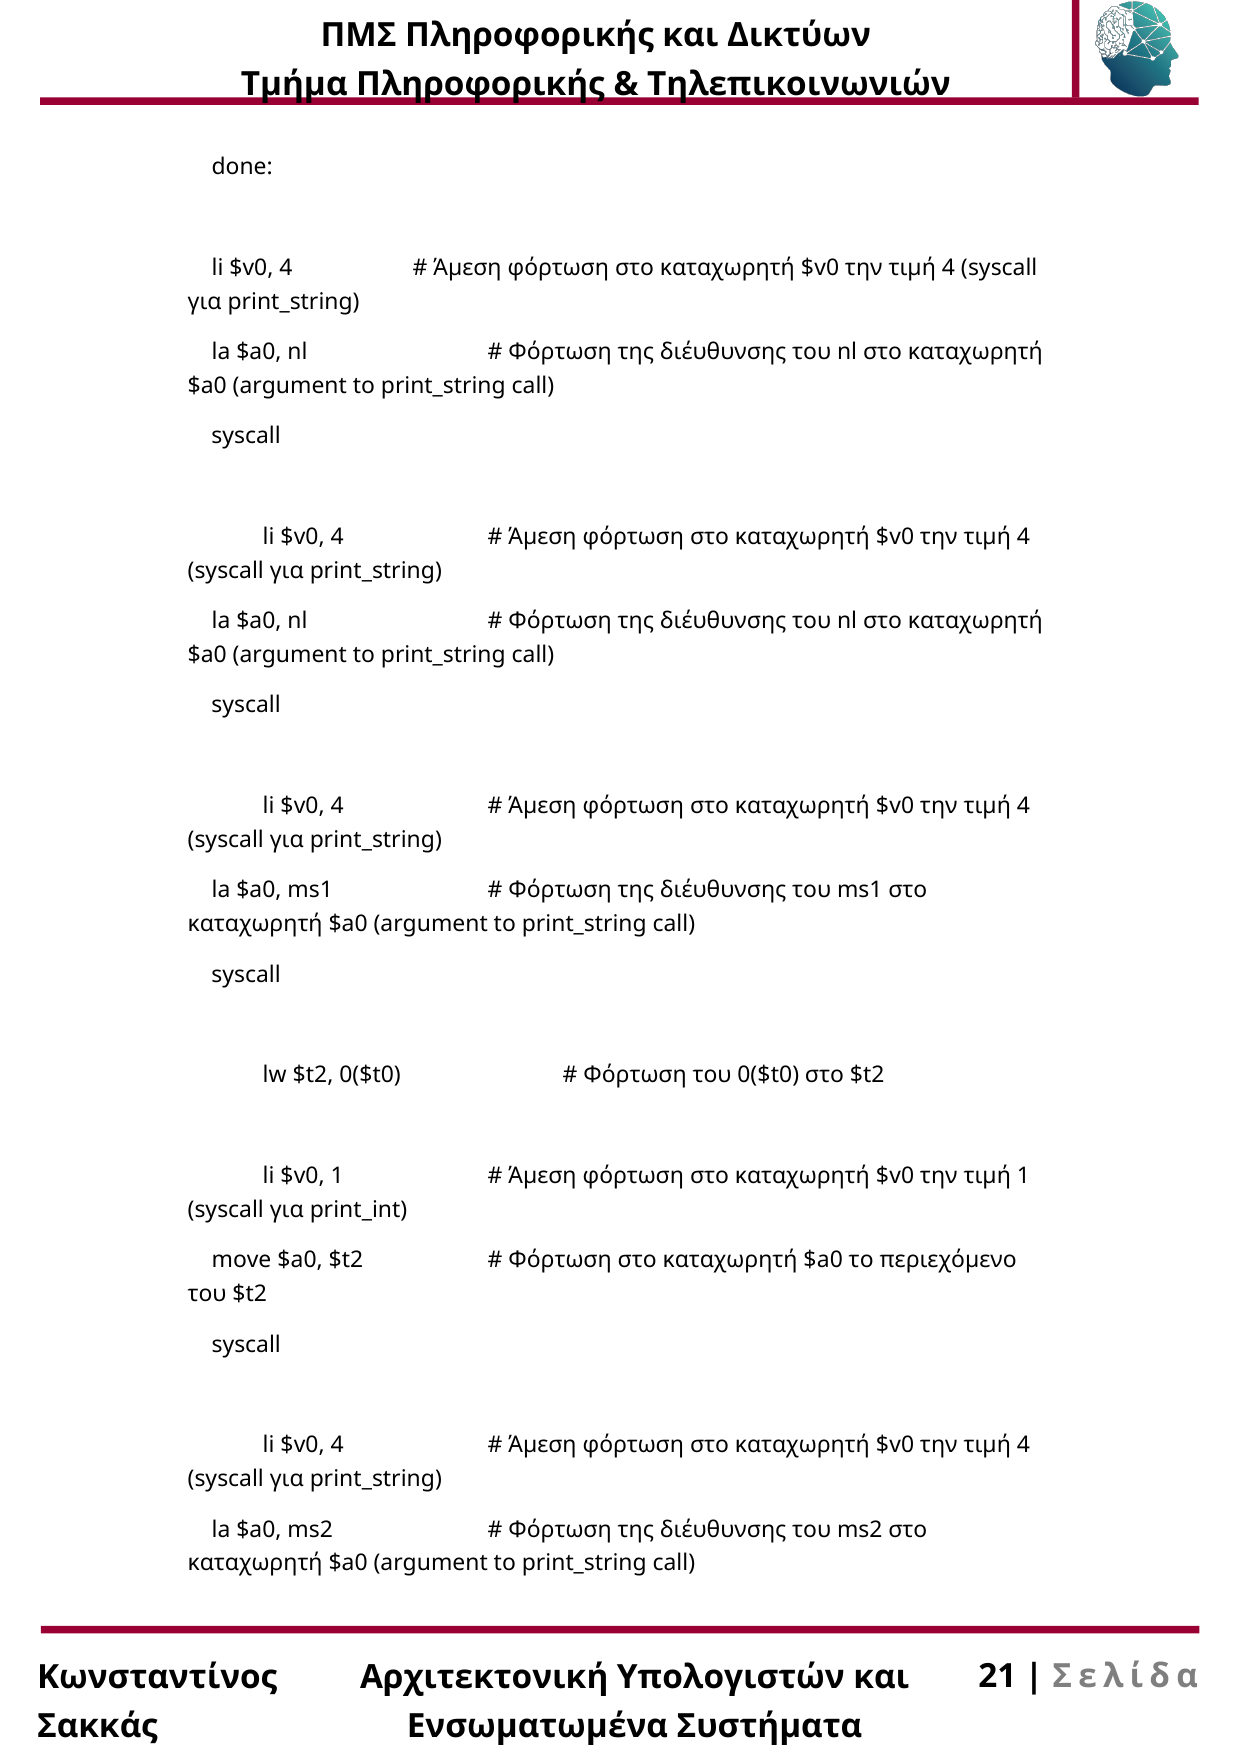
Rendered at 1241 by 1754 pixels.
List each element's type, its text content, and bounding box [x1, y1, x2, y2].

text syscall [187, 419, 1053, 450]
text la $a0, nl # Φόρτωση της διέυθυνσης του nl στο καταχωρητή $a0 (argument to print_string call) [187, 335, 1053, 400]
picture [1094, 0, 1180, 98]
text move $a0, $t2 # Φόρτωση στο καταχωρητή $a0 το περιεχόμενο του $t2 [187, 1243, 1053, 1308]
text syscall [187, 688, 1053, 719]
text syscall [187, 957, 1053, 989]
text li $v0, 4 # Άμεση φόρτωση στο καταχωρητή $v0 την τιμή 4 (syscall για print_string) [187, 251, 1053, 316]
text li $v0, 4 # Άμεση φόρτωση στο καταχωρητή $v0 την τιμή 4 (syscall για print_string) [187, 520, 1053, 585]
text la $a0, nl # Φόρτωση της διέυθυνσης του nl στο καταχωρητή $a0 (argument to print_string call) [187, 604, 1053, 669]
text li $v0, 1 # Άμεση φόρτωση στο καταχωρητή $v0 την τιμή 1 (syscall για print_int) [187, 1159, 1053, 1224]
text la $a0, ms2 # Φόρτωση της διέυθυνσης του ms2 στο καταχωρητή $a0 (argument to print_string call) [187, 1512, 1053, 1577]
text li $v0, 4 # Άμεση φόρτωση στο καταχωρητή $v0 την τιμή 4 (syscall για print_string) [187, 789, 1053, 854]
text li $v0, 4 # Άμεση φόρτωση στο καταχωρητή $v0 την τιμή 4 (syscall για print_string) [187, 1428, 1053, 1493]
text la $a0, ms1 # Φόρτωση της διέυθυνσης του ms1 στο καταχωρητή $a0 (argument to print_string call) [187, 873, 1053, 938]
text done: [187, 150, 1053, 181]
text syscall [187, 1327, 1053, 1359]
text lw $t2, 0($t0) # Φόρτωση του 0($t0) στο $t2 [187, 1058, 1053, 1089]
